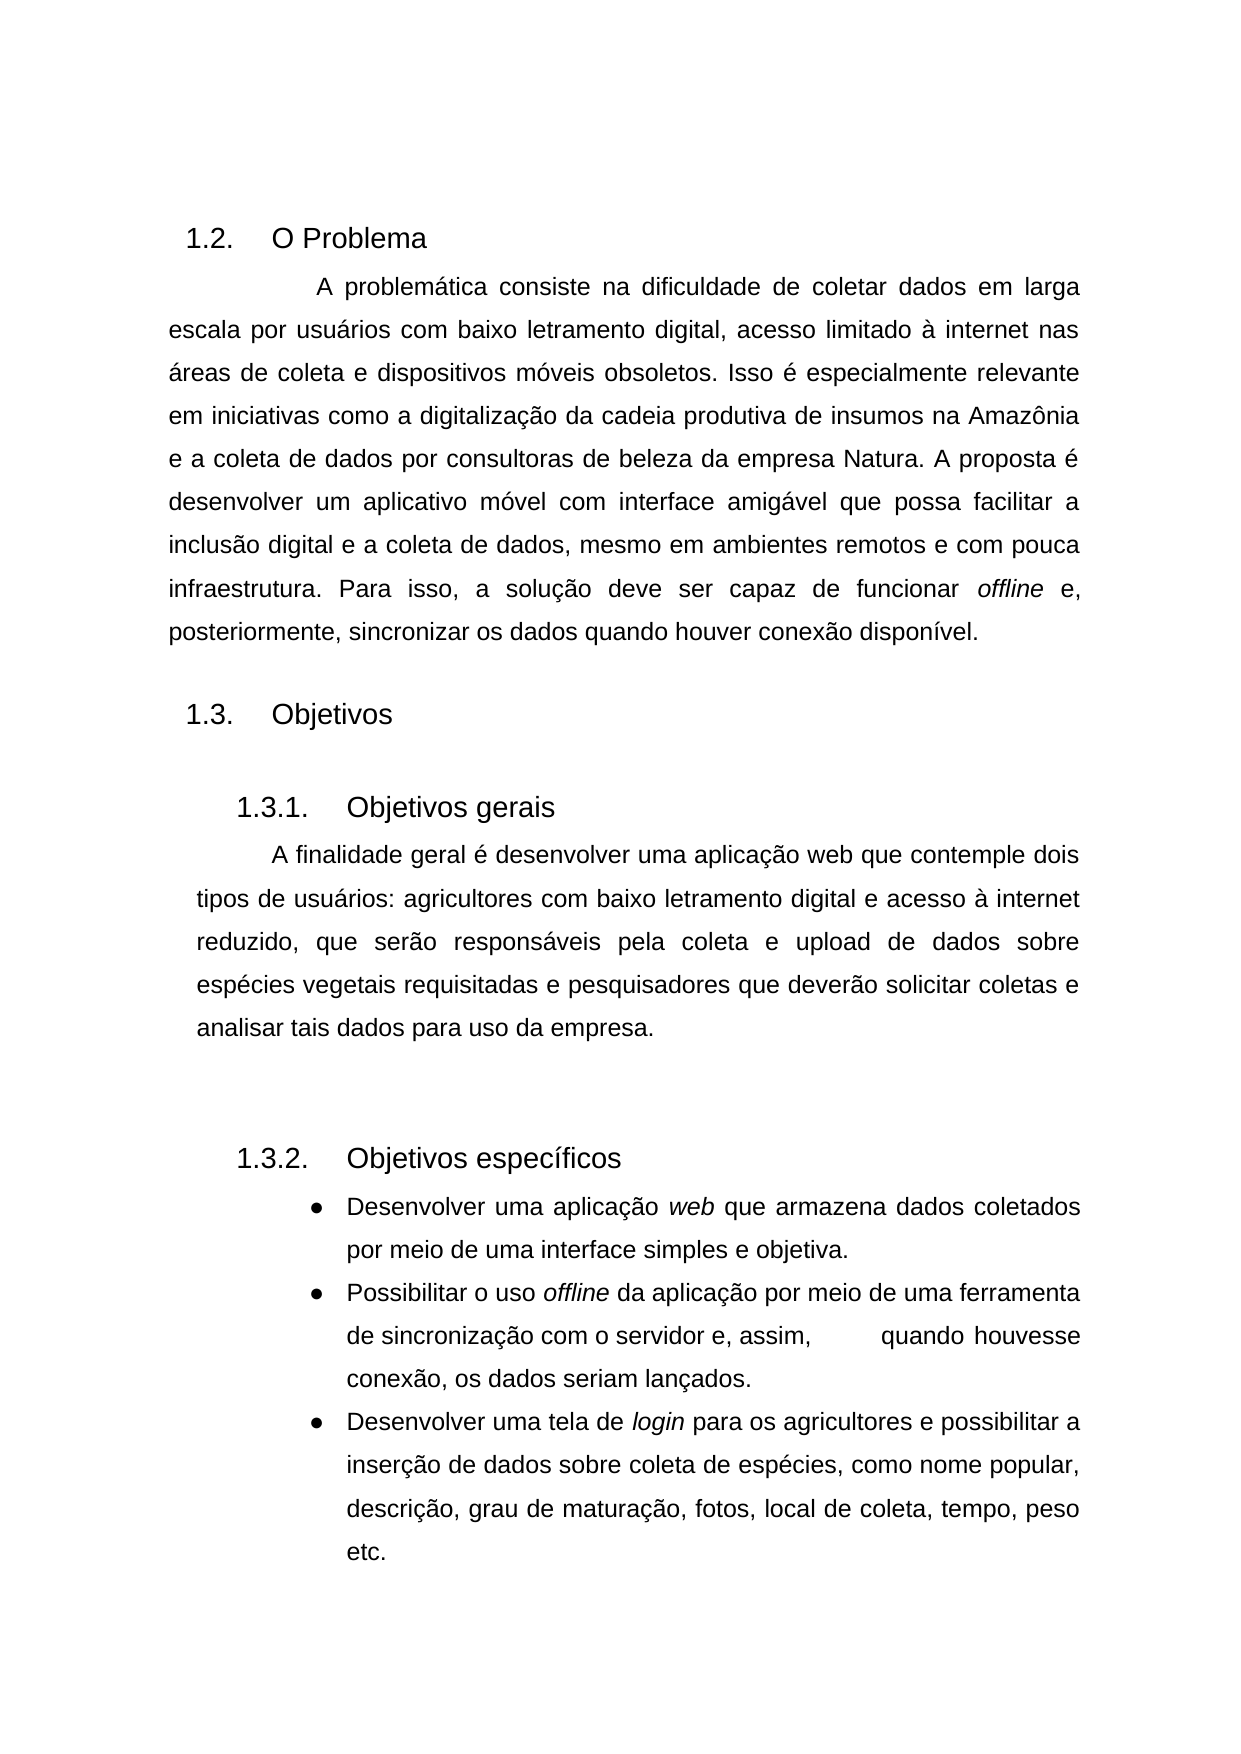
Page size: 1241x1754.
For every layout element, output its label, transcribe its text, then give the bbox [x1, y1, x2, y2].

subtitle Objetivos específicos [309, 1141, 1081, 1175]
text A finalidade geral é desenvolver uma aplicação web que contemple dois tipos de usuários: agricultores com baixo letramento digital e acesso à internet reduzido, que serão responsáveis pela coleta e upload de dados sobre espécies vegetais requisitadas e pesquisadores que deverão solicitar coletas e analisar tais dados para uso da empresa. [196, 841, 1081, 1042]
list Desenvolver uma tela de login para os agricultores e possibilitar a inserção de dados sobre coleta de espécies, como nome popular, descrição, grau de maturação, fotos, local de coleta, tempo, peso etc. [309, 1407, 1081, 1565]
list Possibilitar o uso offline da aplicação por meio de uma ferramenta de sincronização com o servidor e, assim, quando houvesse conexão, os dados seriam lançados. [309, 1278, 1081, 1393]
subtitle O Problema [234, 221, 1081, 255]
subtitle Objetivos [234, 697, 1081, 731]
subtitle Objetivos gerais [309, 790, 1081, 824]
text A problemática consiste na dificuldade de coletar dados em larga escala por usuários com baixo letramento digital, acesso limitado à internet nas áreas de coleta e dispositivos móveis obsoletos. Isso é especialmente relevante em iniciativas como a digitalização da cadeia produtiva de insumos na Amazônia e a coleta de dados por consultoras de beleza da empresa Natura. A proposta é desenvolver um aplicativo móvel com interface amigável que possa facilitar a inclusão digital e a coleta de dados, mesmo em ambientes remotos e com pouca infraestrutura. Para isso, a solução deve ser capaz de funcionar offline e, posteriormente, sincronizar os dados quando houver conexão disponível. [168, 272, 1081, 645]
list Desenvolver uma aplicação web que armazena dados coletados por meio de uma interface simples e objetiva. [309, 1192, 1081, 1263]
